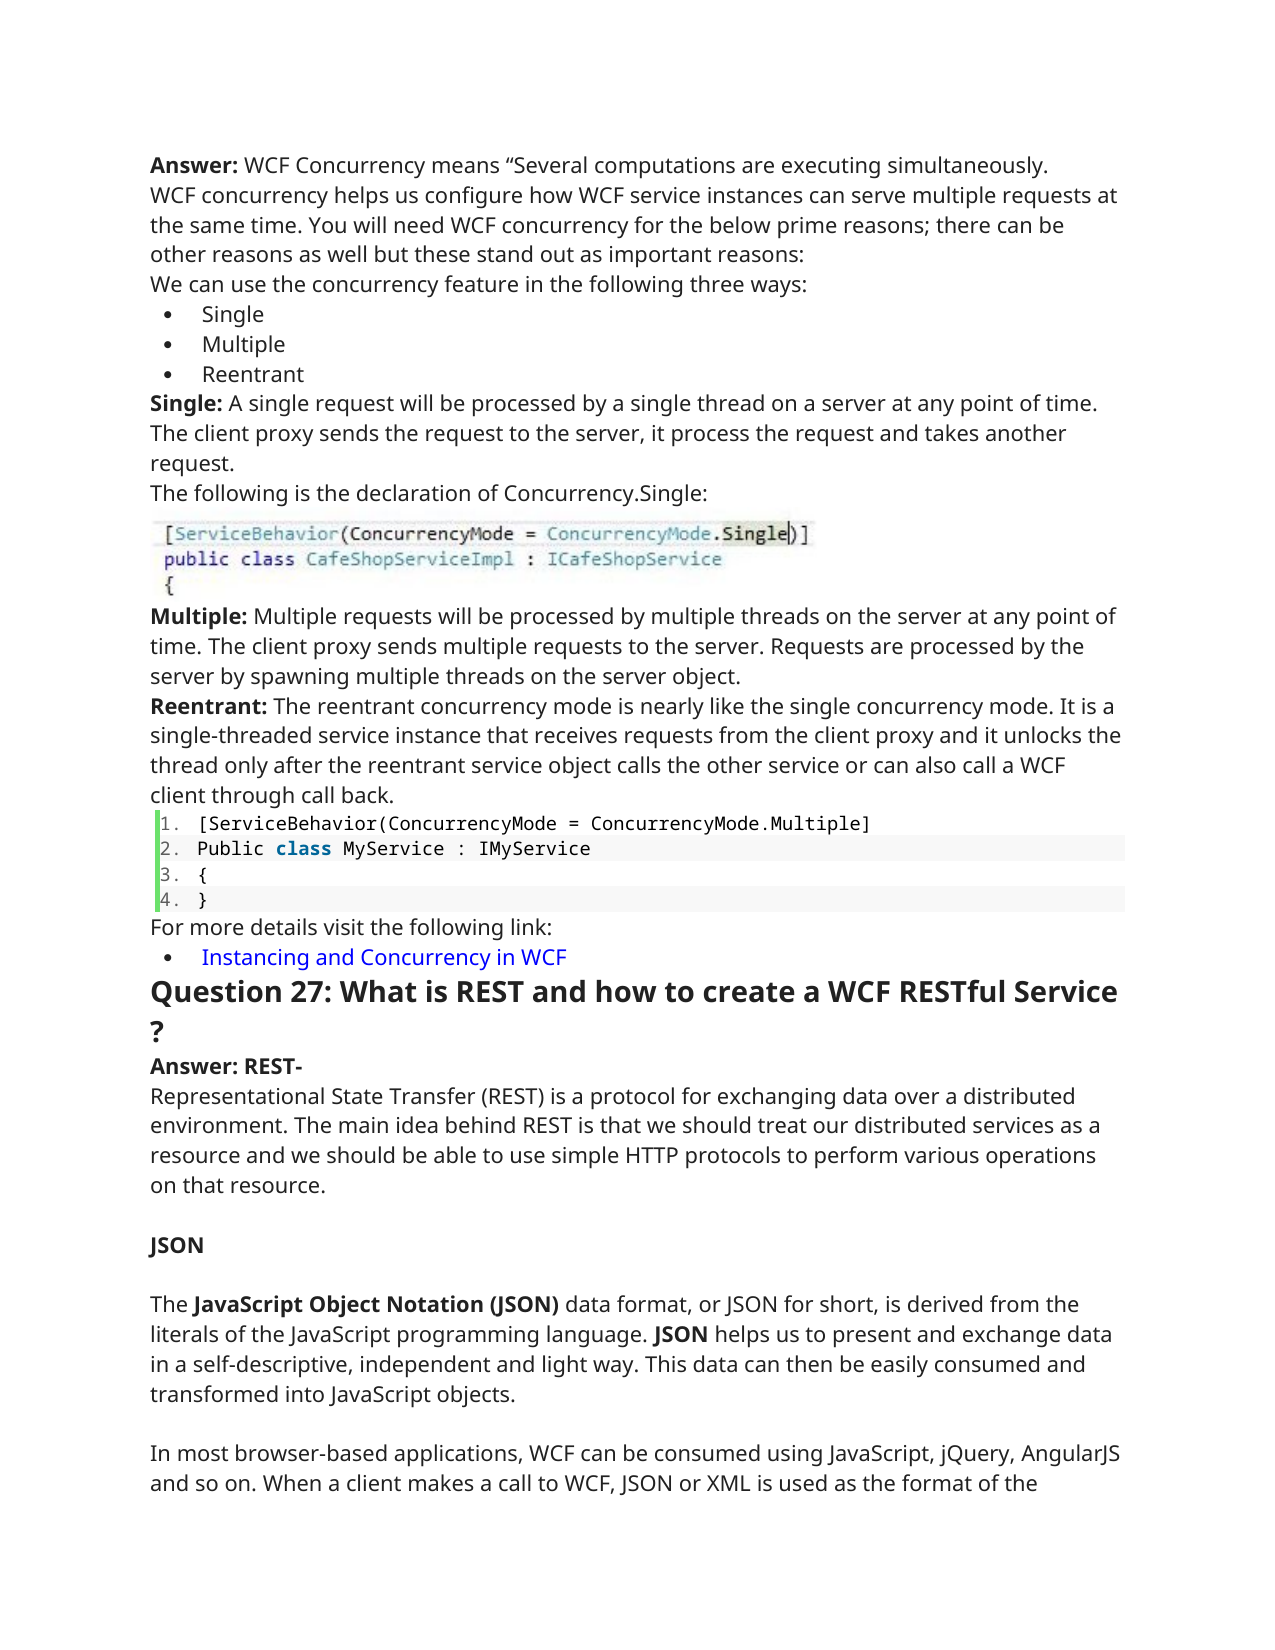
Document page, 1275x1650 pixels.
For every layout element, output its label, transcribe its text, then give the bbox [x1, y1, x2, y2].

list { [160, 861, 1125, 886]
list } [160, 886, 1125, 912]
list Public class MyService : IMyService [160, 835, 1125, 861]
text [150, 150, 1125, 299]
list [ServiceBehavior(ConcurrencyMode = ConcurrencyMode.Multiple] [160, 810, 1125, 835]
list Multiple [164, 329, 1125, 358]
list Reentrant [164, 358, 1125, 388]
list Instancing and Concurrency in WCF [164, 942, 1125, 971]
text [150, 971, 1125, 1498]
text For more details visit the following link: [150, 912, 1125, 942]
picture [150, 507, 818, 602]
list Single [164, 299, 1125, 329]
text Single: A single request will be processed by a single thread on a server at any point of time. The client proxy sends the request to the server, it process the request and takes another request. The following is the declaration of Concurrency.Single: Multiple: Multiple requests will be processed by multiple threads on the server at any point of time. The client proxy sends multiple requests to the server. Requests are processed by the server by spawning multiple threads on the server object. Reentrant: The reentrant concurrency mode is nearly like the single concurrency mode. It is a single-threaded service instance that receives requests from the client proxy and it unlocks the thread only after the reentrant service object calls the other service or can also call a WCF client through call back. [150, 388, 1125, 810]
